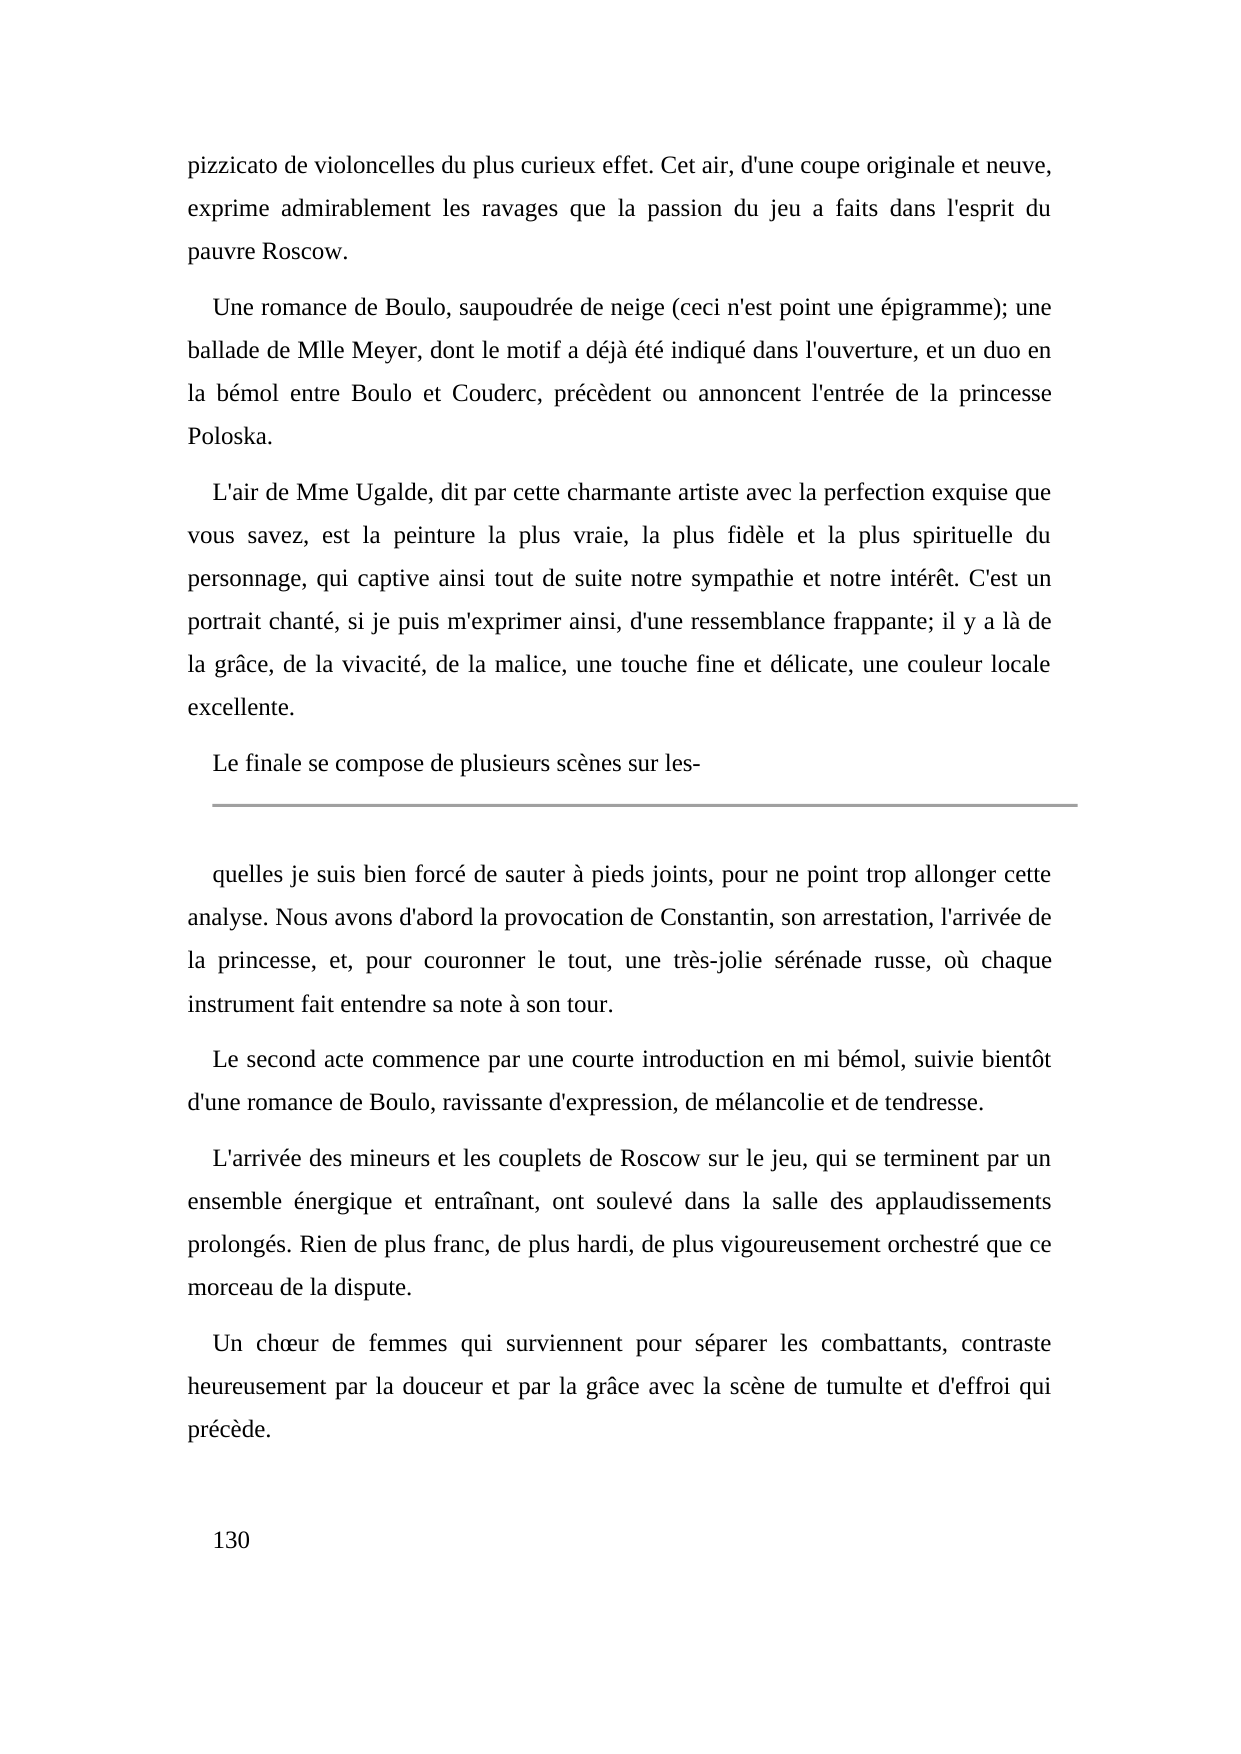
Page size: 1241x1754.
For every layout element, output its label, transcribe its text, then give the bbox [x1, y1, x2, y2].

text quelles je suis bien forcé de sauter à pieds joints, pour ne point trop allonger cette analyse. Nous avons d'abord la provocation de Constantin, son arrestation, l'arrivée de la princesse, et, pour couronner le tout, une très-jolie sérénade russe, où chaque instrument fait entendre sa note à son tour. [187, 859, 1053, 1017]
text Le second acte commence par une courte introduction en mi bémol, suivie bientôt d'une romance de Boulo, ravissante d'expression, de mélancolie et de tendresse. [187, 1044, 1053, 1116]
text L'air de Mme Ugalde, dit par cette charmante artiste avec la perfection exquise que vous savez, est la peinture la plus vraie, la plus fidèle et la plus spirituelle du personnage, qui captive ainsi tout de suite notre sympathie et notre intérêt. C'est un portrait chanté, si je puis m'exprimer ainsi, d'une ressemblance frappante; il y a là de la grâce, de la vivacité, de la malice, une touche fine et délicate, une couleur locale excellente. [187, 477, 1053, 721]
text Une romance de Boulo, saupoudrée de neige (ceci n'est point une épigramme); une ballade de Mlle Meyer, dont le motif a déjà été indiqué dans l'ouverture, et un duo en la bémol entre Boulo et Couderc, précèdent ou annoncent l'entrée de la princesse Poloska. [187, 292, 1053, 450]
text Un chœur de femmes qui surviennent pour séparer les combattants, contraste heureusement par la douceur et par la grâce avec la scène de tumulte et d'effroi qui précède. [187, 1328, 1053, 1443]
text L'arrivée des mineurs et les couplets de Roscow sur le jeu, qui se terminent par un ensemble énergique et entraînant, ont soulevé dans la salle des applaudissements prolongés. Rien de plus franc, de plus hardi, de plus vigoureusement orchestré que ce morceau de la dispute. [187, 1143, 1053, 1301]
text Le finale se compose de plusieurs scènes sur les- [187, 748, 1053, 777]
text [187, 150, 1053, 265]
